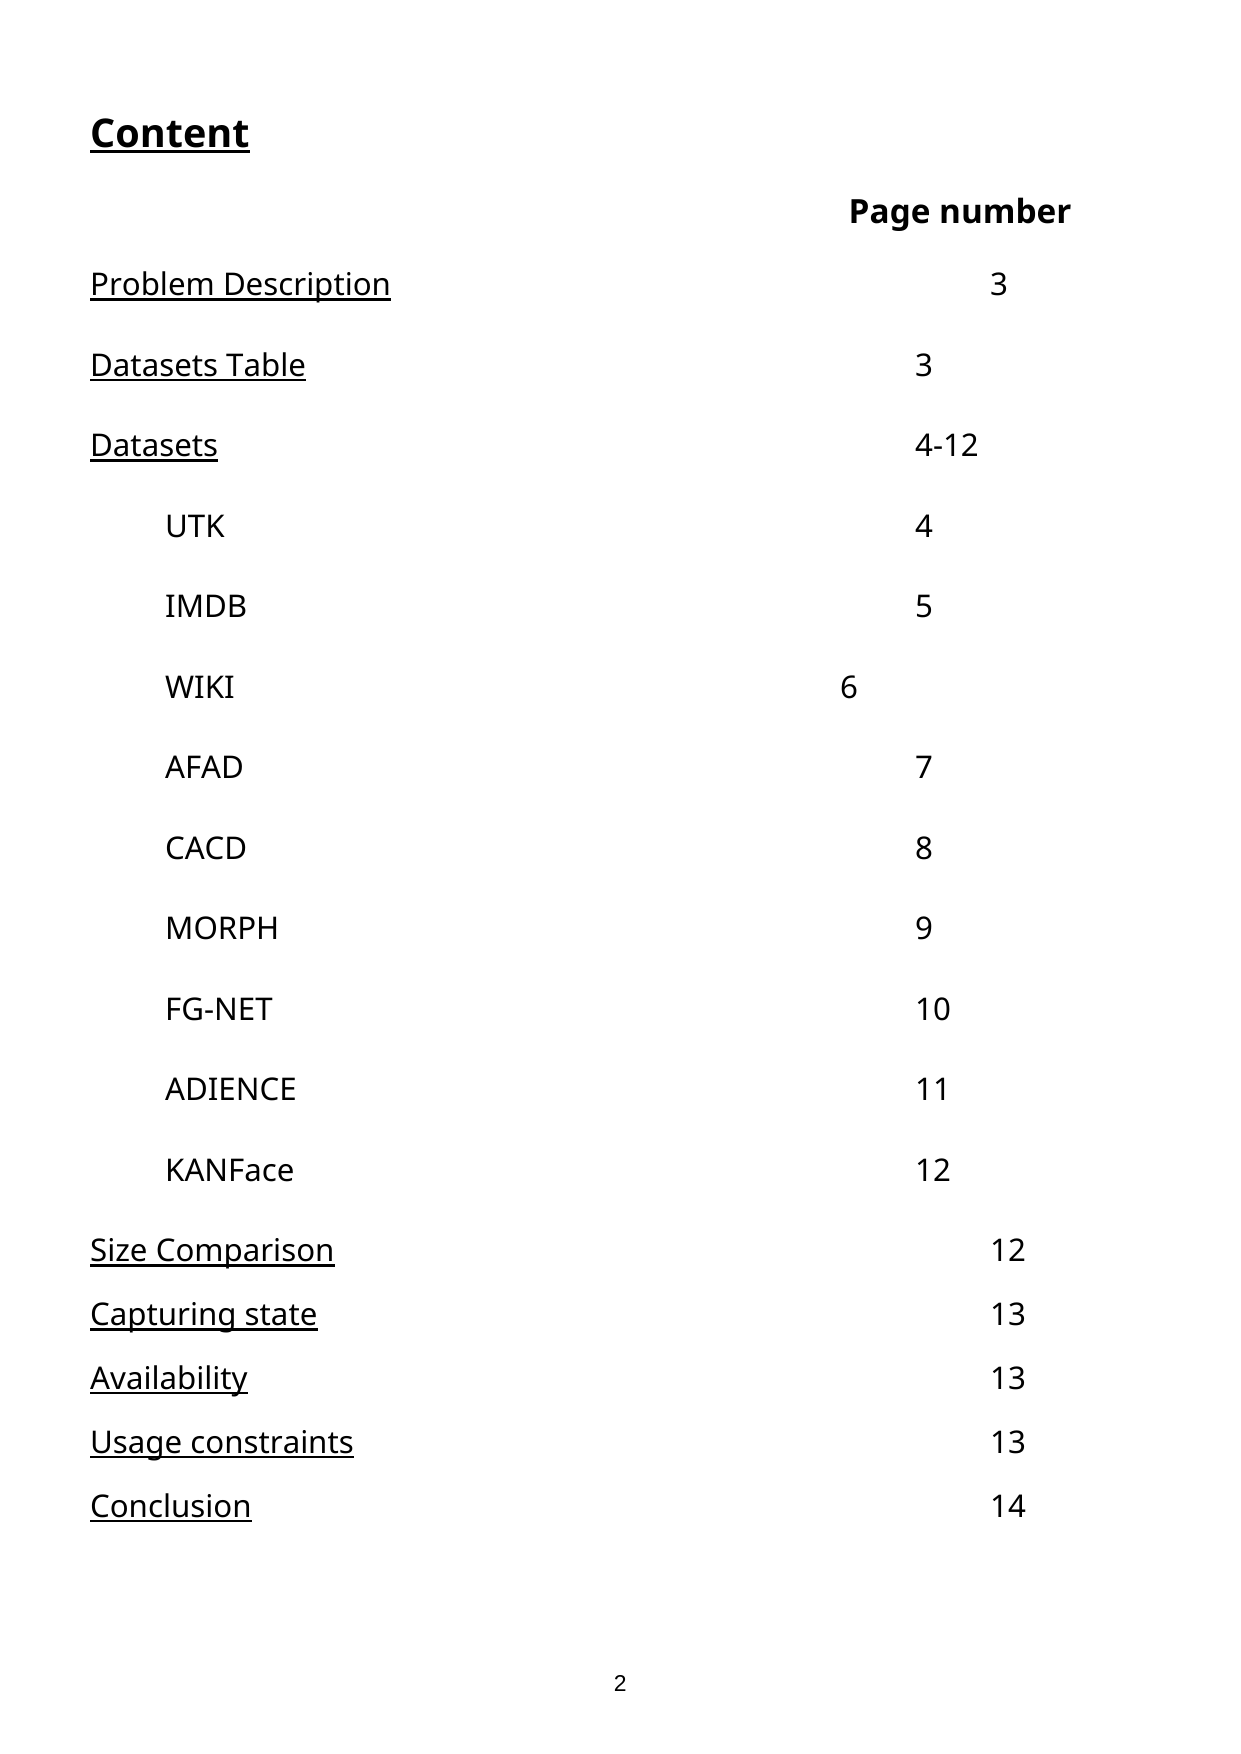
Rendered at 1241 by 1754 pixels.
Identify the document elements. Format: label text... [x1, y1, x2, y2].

text MORPH 9 [90, 906, 1150, 949]
text Problem Description 3 [90, 262, 1150, 305]
text KANFace 12 [90, 1148, 1150, 1191]
text Capturing state 13 [90, 1292, 1150, 1335]
text ADIENCE 11 [90, 1067, 1150, 1110]
text Page number [90, 188, 1150, 234]
text Usage constraints 13 [90, 1420, 1150, 1463]
text AFAD 7 [90, 745, 1150, 788]
text Availability 13 [90, 1356, 1150, 1399]
text FG-NET 10 [90, 987, 1150, 1029]
text Conclusion 14 [90, 1484, 1150, 1526]
text IMDB 5 [90, 584, 1150, 627]
text WIKI 6 [90, 665, 1150, 707]
text Content [90, 105, 1150, 159]
text CACD 8 [90, 826, 1150, 868]
text Datasets Table 3 [90, 343, 1150, 385]
text Size Comparison 12 [90, 1228, 1150, 1271]
text Datasets 4-12 [90, 423, 1150, 466]
text UTK 4 [90, 504, 1150, 546]
